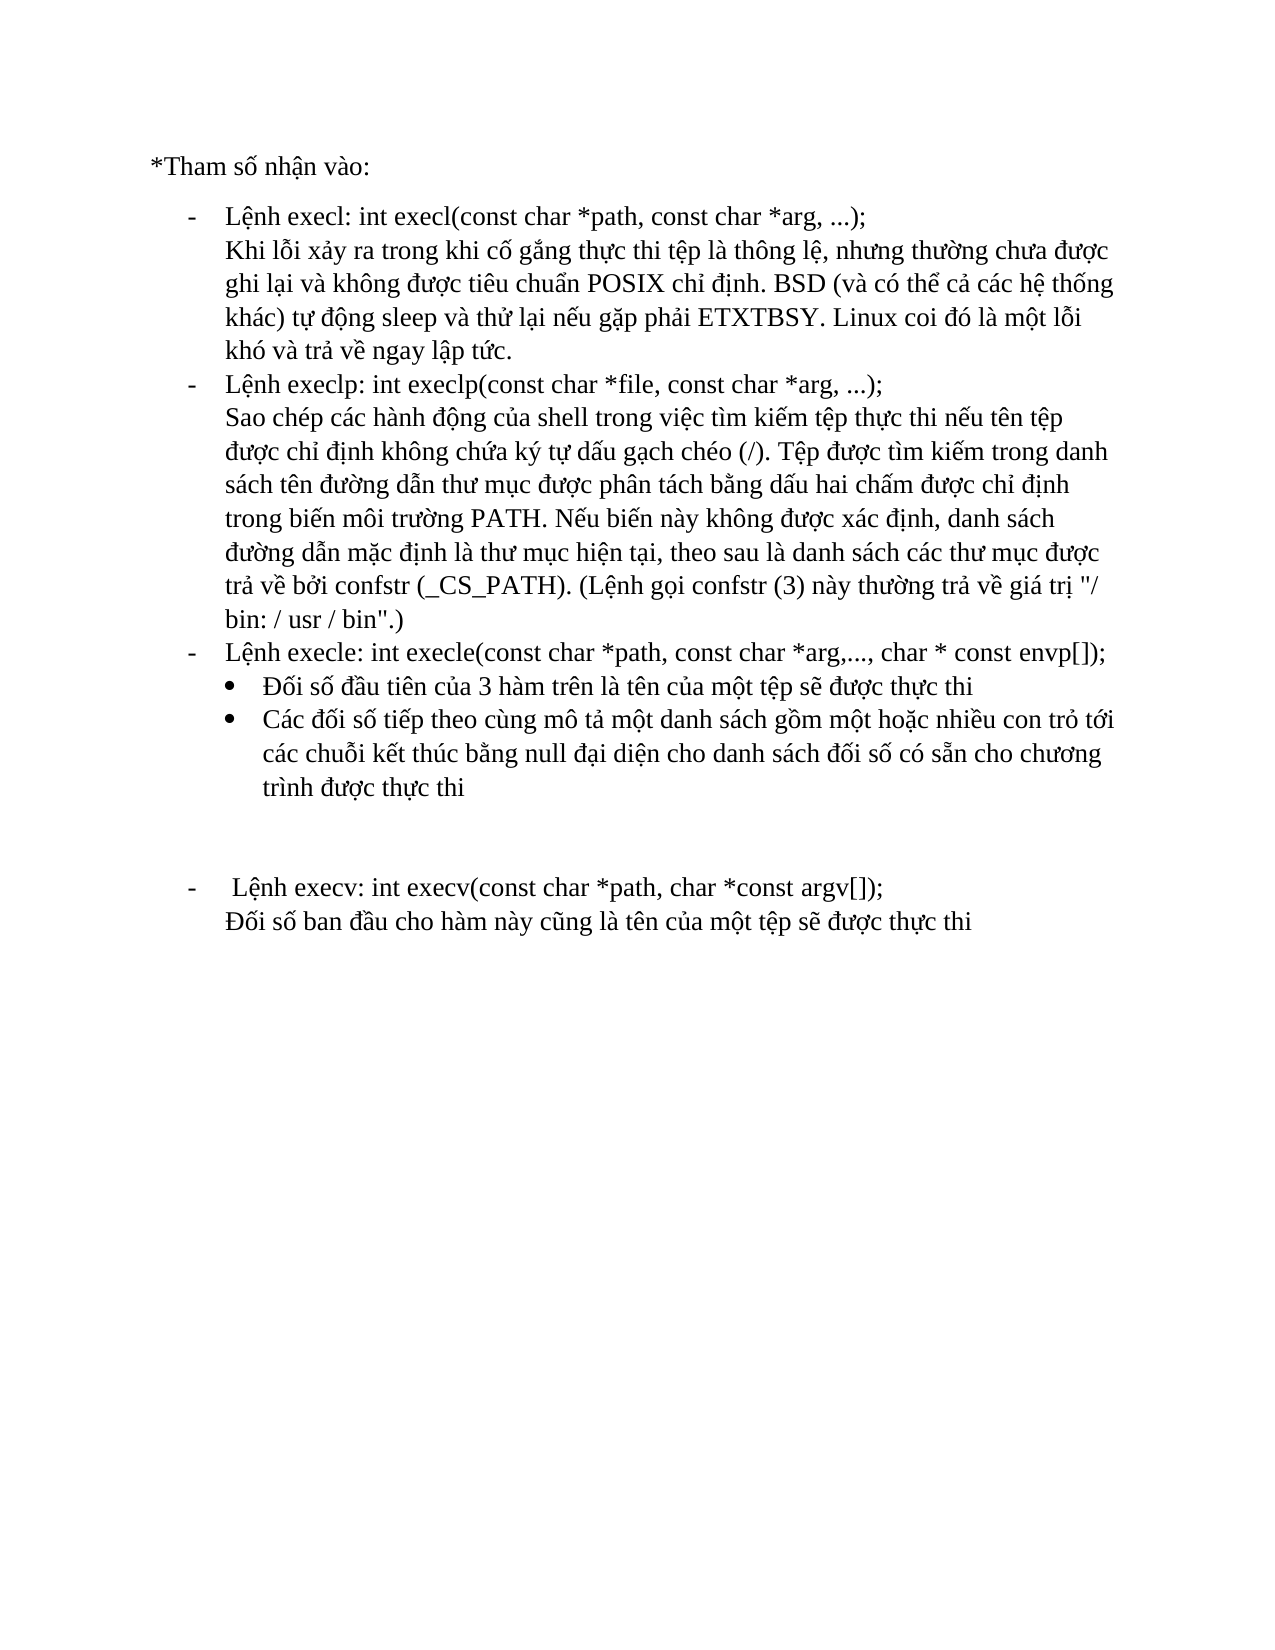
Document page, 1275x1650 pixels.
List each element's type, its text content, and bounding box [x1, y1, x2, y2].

list Lệnh execle: int execle(const char *path, const char *arg,..., char * const envp[]); [187, 636, 1125, 667]
list Đối số ban đầu cho hàm này cũng là tên của một tệp sẽ được thực thi [225, 905, 1125, 936]
list Khi lỗi xảy ra trong khi cố gắng thực thi tệp là thông lệ, nhưng thường chưa được ghi lại và không được tiêu chuẩn POSIX chỉ định. BSD (và có thể cả các hệ thống khác) tự động sleep và thử lại nếu gặp phải ETXTBSY. Linux coi đó là một lỗi khó và trả về ngay lập tức. [225, 234, 1125, 366]
list Lệnh execlp: int execlp(const char *file, const char *arg, ...); [187, 368, 1125, 399]
list Sao chép các hành động của shell trong việc tìm kiếm tệp thực thi nếu tên tệp được chỉ định không chứa ký tự dấu gạch chéo (/). Tệp được tìm kiếm trong danh sách tên đường dẫn thư mục được phân tách bằng dấu hai chấm được chỉ định trong biến môi trường PATH. Nếu biến này không được xác định, danh sách đường dẫn mặc định là thư mục hiện tại, theo sau là danh sách các thư mục được trả về bởi confstr (_CS_PATH). (Lệnh gọi confstr (3) này thường trả về giá trị "/ bin: / usr / bin".) [225, 401, 1125, 634]
list Lệnh execv: int execv(const char *path, char *const argv[]); [187, 871, 1125, 902]
list Đối số đầu tiên của 3 hàm trên là tên của một tệp sẽ được thực thi [225, 670, 1125, 701]
list Các đối số tiếp theo cùng mô tả một danh sách gồm một hoặc nhiều con trỏ tới các chuỗi kết thúc bằng null đại diện cho danh sách đối số có sẵn cho chương trình được thực thi [225, 703, 1125, 802]
list Lệnh execl: int execl(const char *path, const char *arg, ...); [187, 200, 1125, 231]
text *Tham số nhận vào: [150, 150, 1125, 181]
